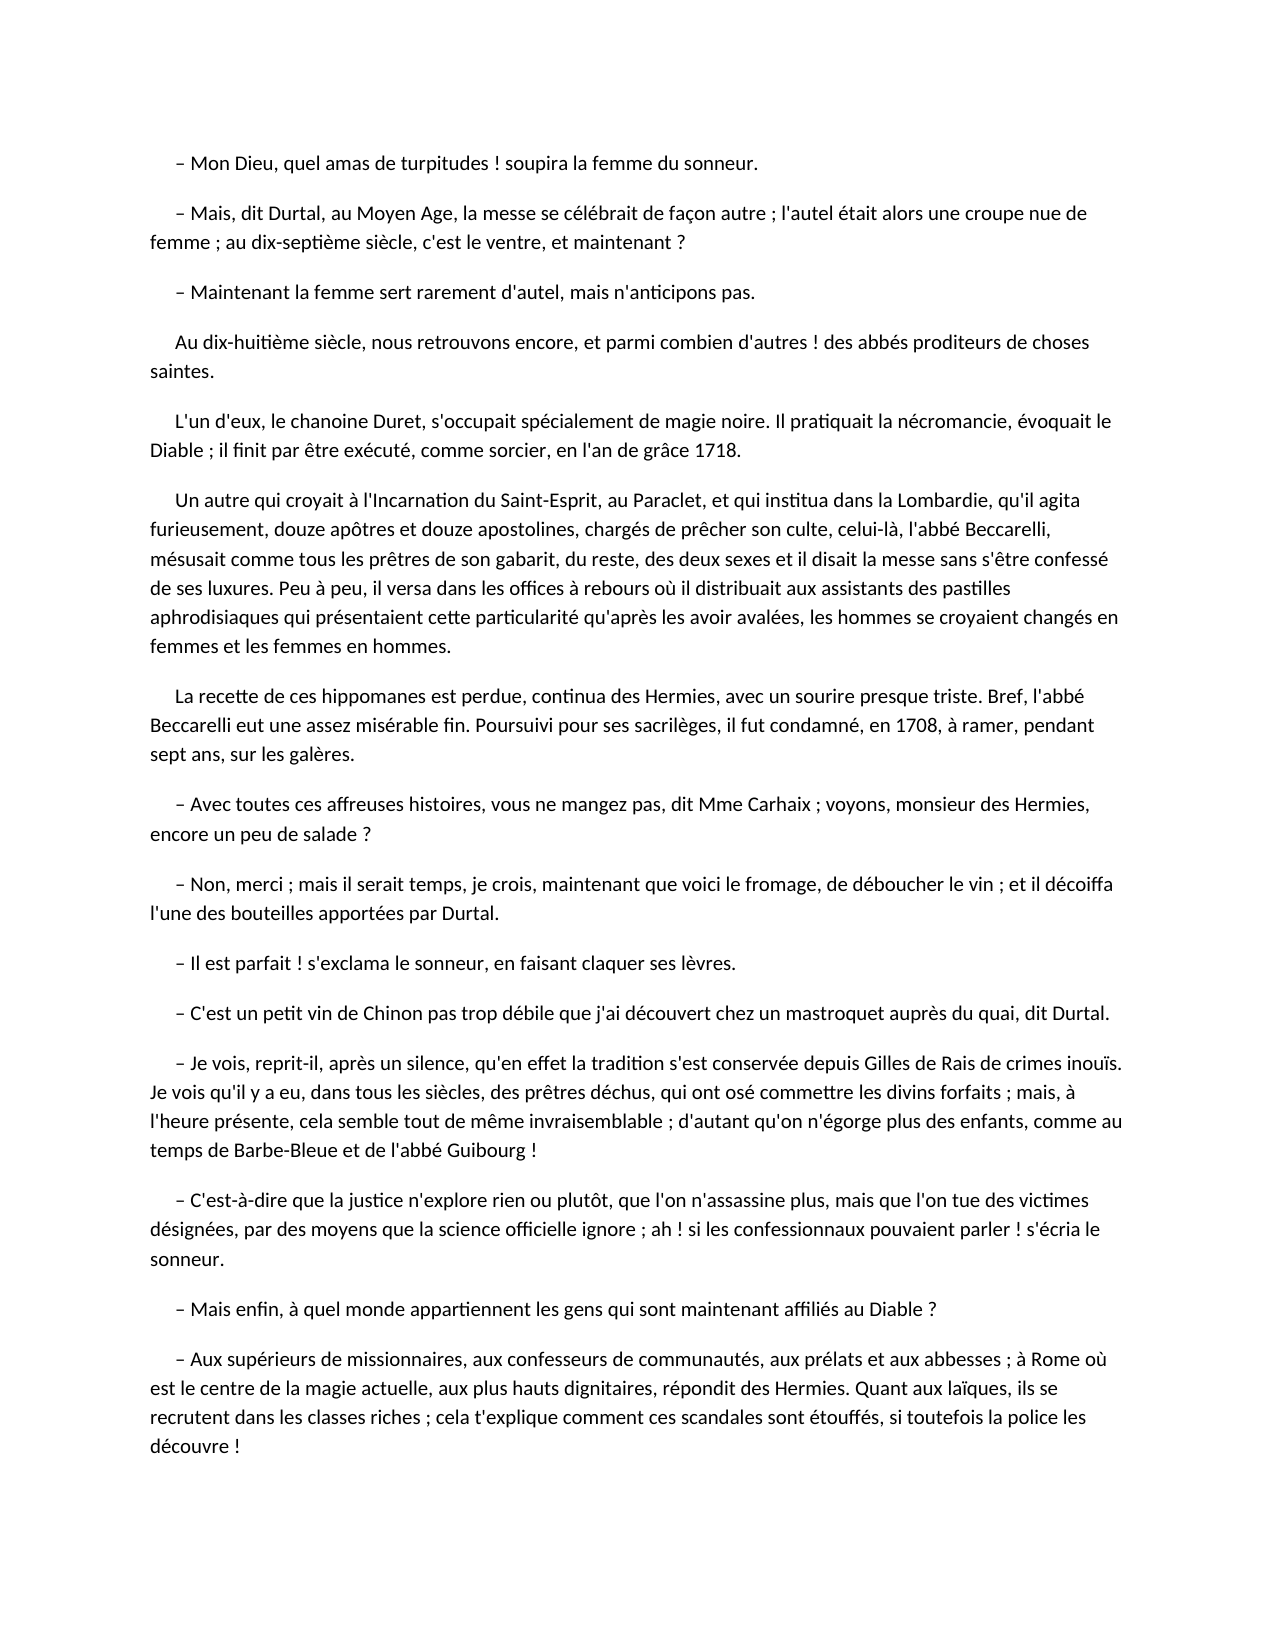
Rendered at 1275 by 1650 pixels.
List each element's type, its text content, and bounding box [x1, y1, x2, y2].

text – C'est un petit vin de Chinon pas trop débile que j'ai découvert chez un mastroquet auprès du quai, dit Durtal. [150, 1000, 1125, 1025]
text La recette de ces hippomanes est perdue, continua des Hermies, avec un sourire presque triste. Bref, l'abbé Beccarelli eut une assez misérable fin. Poursuivi pour ses sacrilèges, il fut condamné, en 1708, à ramer, pendant sept ans, sur les galères. [150, 683, 1125, 767]
text L'un d'eux, le chanoine Duret, s'occupait spécialement de magie noire. Il pratiquait la nécromancie, évoquait le Diable ; il finit par être exécuté, comme sorcier, en l'an de grâce 1718. [150, 408, 1125, 463]
text – Mais enfin, à quel monde appartiennent les gens qui sont maintenant affiliés au Diable ? [150, 1296, 1125, 1321]
text – C'est-à-dire que la justice n'explore rien ou plutôt, que l'on n'assassine plus, mais que l'on tue des victimes désignées, par des moyens que la science officielle ignore ; ah ! si les confessionnaux pouvaient parler ! s'écria le sonneur. [150, 1187, 1125, 1271]
text – Mais, dit Durtal, au Moyen Age, la messe se célébrait de façon autre ; l'autel était alors une croupe nue de femme ; au dix-septième siècle, c'est le ventre, et maintenant ? [150, 200, 1125, 254]
text – Avec toutes ces affreuses histoires, vous ne mangez pas, dit Mme Carhaix ; voyons, monsieur des Hermies, encore un peu de salade ? [150, 792, 1125, 846]
text Un autre qui croyait à l'Incarnation du Saint-Esprit, au Paraclet, et qui institua dans la Lombardie, qu'il agita furieusement, douze apôtres et douze apostolines, chargés de prêcher son culte, celui-là, l'abbé Beccarelli, mésusait comme tous les prêtres de son gabarit, du reste, des deux sexes et il disait la messe sans s'être confessé de ses luxures. Peu à peu, il versa dans les offices à rebours où il distribuait aux assistants des pastilles aphrodisiaques qui présentaient cette particularité qu'après les avoir avalées, les hommes se croyaient changés en femmes et les femmes en hommes. [150, 487, 1125, 659]
text – Je vois, reprit-il, après un silence, qu'en effet la tradition s'est conservée depuis Gilles de Rais de crimes inouïs. Je vois qu'il y a eu, dans tous les siècles, des prêtres déchus, qui ont osé commettre les divins forfaits ; mais, à l'heure présente, cela semble tout de même invraisemblable ; d'autant qu'on n'égorge plus des enfants, comme au temps de Barbe-Bleue et de l'abbé Guibourg ! [150, 1050, 1125, 1163]
text Au dix-huitième siècle, nous retrouvons encore, et parmi combien d'autres ! des abbés proditeurs de choses saintes. [150, 329, 1125, 384]
text – Il est parfait ! s'exclama le sonneur, en faisant claquer ses lèvres. [150, 950, 1125, 975]
text – Non, merci ; mais il serait temps, je crois, maintenant que voici le fromage, de déboucher le vin ; et il décoiffa l'une des bouteilles apportées par Durtal. [150, 871, 1125, 925]
text – Aux supérieurs de missionnaires, aux confesseurs de communautés, aux prélats et aux abbesses ; à Rome où est le centre de la magie actuelle, aux plus hauts dignitaires, répondit des Hermies. Quant aux laïques, ils se recrutent dans les classes riches ; cela t'explique comment ces scandales sont étouffés, si toutefois la police les découvre ! [150, 1346, 1125, 1459]
text – Mon Dieu, quel amas de turpitudes ! soupira la femme du sonneur. [150, 150, 1125, 175]
text – Maintenant la femme sert rarement d'autel, mais n'anticipons pas. [150, 279, 1125, 304]
